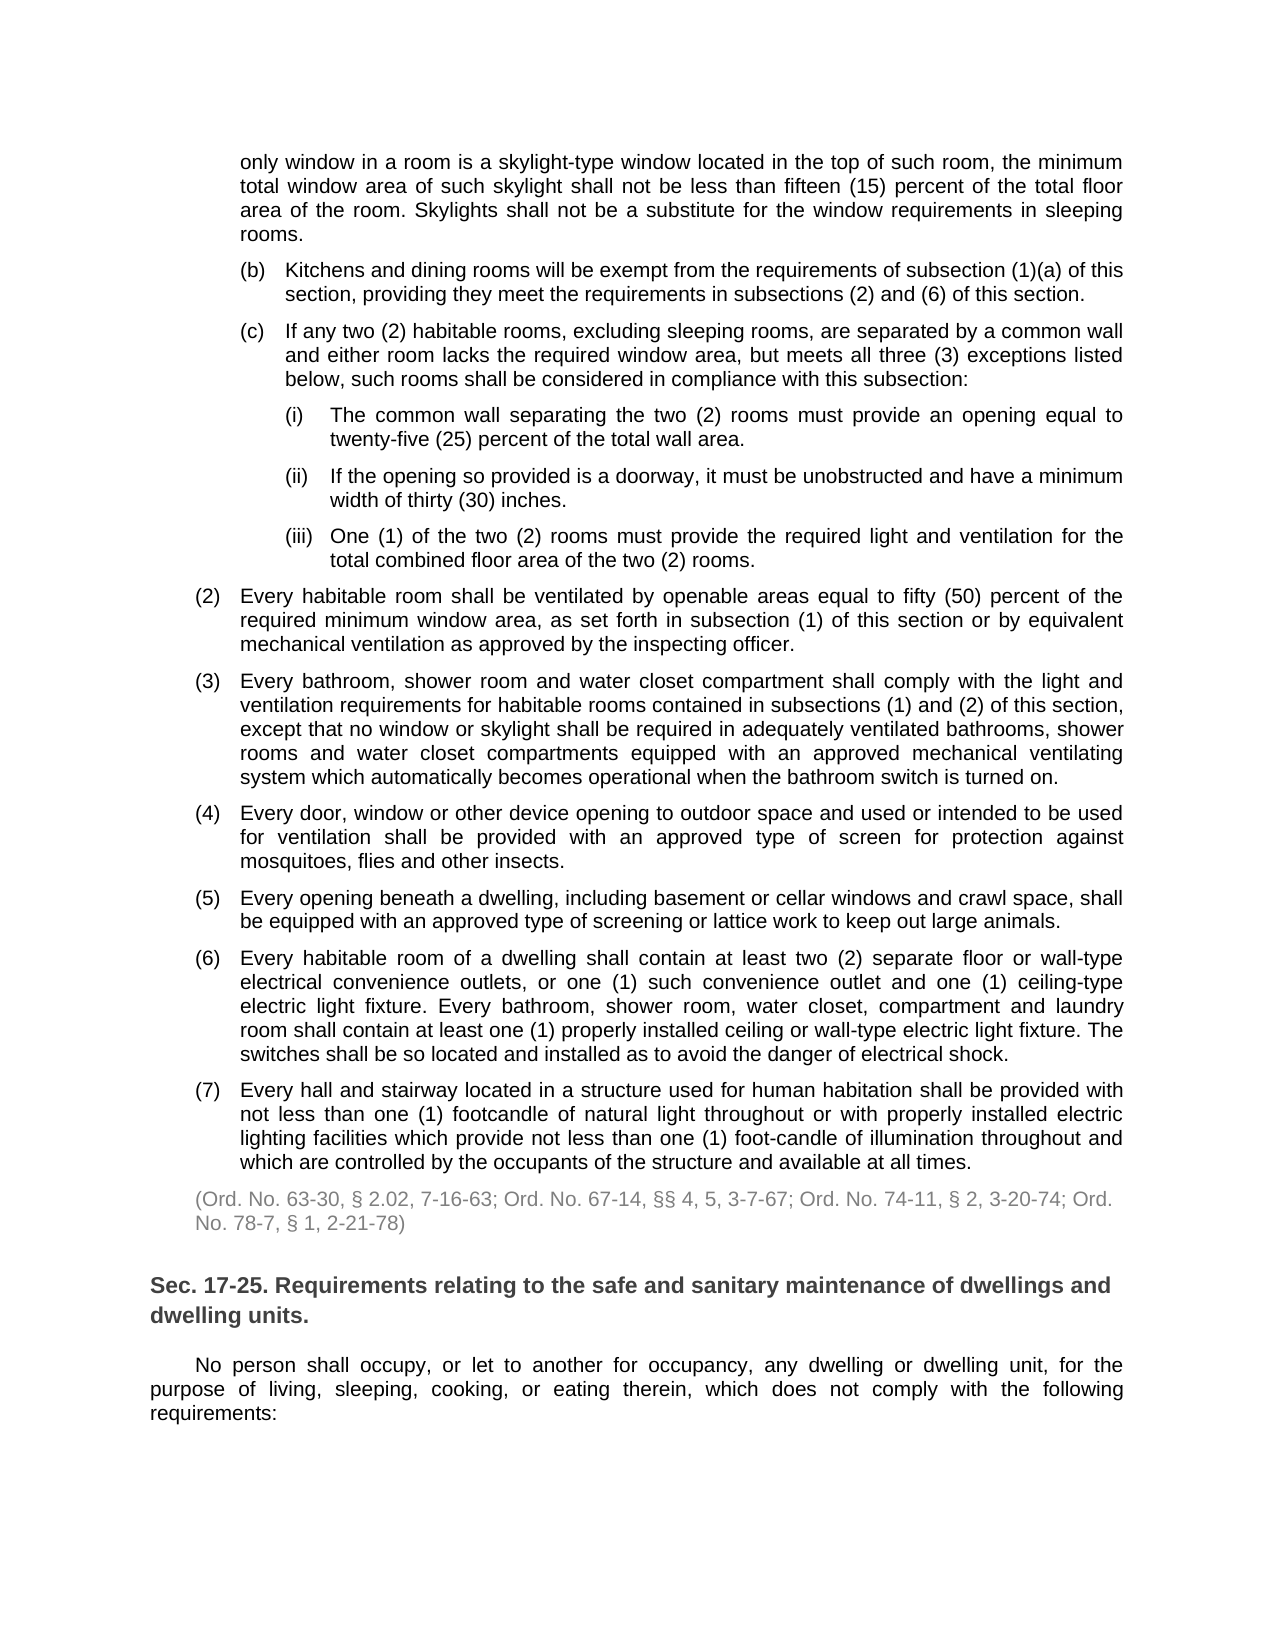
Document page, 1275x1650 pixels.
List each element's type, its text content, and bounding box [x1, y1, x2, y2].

list (b) Kitchens and dining rooms will be exempt from the requirements of subsection (1)(a) of this section, providing they meet the requirements in subsections (2) and (6) of this section. [240, 258, 1125, 306]
text No person shall occupy, or let to another for occupancy, any dwelling or dwelling unit, for the purpose of living, sleeping, cooking, or eating therein, which does not comply with the following requirements: [150, 1353, 1125, 1425]
list (i) The common wall separating the two (2) rooms must provide an opening equal to twenty-five (25) percent of the total wall area. [285, 403, 1125, 451]
list (c) If any two (2) habitable rooms, excluding sleeping rooms, are separated by a common wall and either room lacks the required window area, but meets all three (3) exceptions listed below, such rooms shall be considered in compliance with this subsection: [240, 319, 1125, 391]
list (5) Every opening beneath a dwelling, including basement or cellar windows and crawl space, shall be equipped with an approved type of screening or lattice work to keep out large animals. [195, 885, 1125, 933]
list (6) Every habitable room of a dwelling shall contain at least two (2) separate floor or wall-type electrical convenience outlets, or one (1) such convenience outlet and one (1) ceiling-type electric light fixture. Every bathroom, shower room, water closet, compartment and laundry room shall contain at least one (1) properly installed ceiling or wall-type electric light fixture. The switches shall be so located and installed as to avoid the danger of electrical shock. [195, 946, 1125, 1066]
list (iii) One (1) of the two (2) rooms must provide the required light and ventilation for the total combined floor area of the two (2) rooms. [285, 524, 1125, 572]
text (Ord. No. 63-30, § 2.02, 7-16-63; Ord. No. 67-14, §§ 4, 5, 3-7-67; Ord. No. 74-11, § 2, 3-20-74; Ord. No. 78-7, § 1, 2-21-78) [195, 1186, 1125, 1234]
list (4) Every door, window or other device opening to outdoor space and used or intended to be used for ventilation shall be provided with an approved type of screen for protection against mosquitoes, flies and other insects. [195, 801, 1125, 873]
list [195, 150, 1125, 246]
list (ii) If the opening so provided is a doorway, it must be unobstructed and have a minimum width of thirty (30) inches. [285, 463, 1125, 511]
list (3) Every bathroom, shower room and water closet compartment shall comply with the light and ventilation requirements for habitable rooms contained in subsections (1) and (2) of this section, except that no window or skylight shall be required in adequately ventilated bathrooms, shower rooms and water closet compartments equipped with an approved mechanical ventilating system which automatically becomes operational when the bathroom switch is turned on. [195, 669, 1125, 788]
list (2) Every habitable room shall be ventilated by openable areas equal to fifty (50) percent of the required minimum window area, as set forth in subsection (1) of this section or by equivalent mechanical ventilation as approved by the inspecting officer. [195, 584, 1125, 656]
text Sec. 17-25. Requirements relating to the safe and sanitary maintenance of dwellings and dwelling units. [150, 1272, 1125, 1328]
list (7) Every hall and stairway located in a structure used for human habitation shall be provided with not less than one (1) footcandle of natural light throughout or with properly installed electric lighting facilities which provide not less than one (1) foot-candle of illumination throughout and which are controlled by the occupants of the structure and available at all times. [195, 1078, 1125, 1174]
